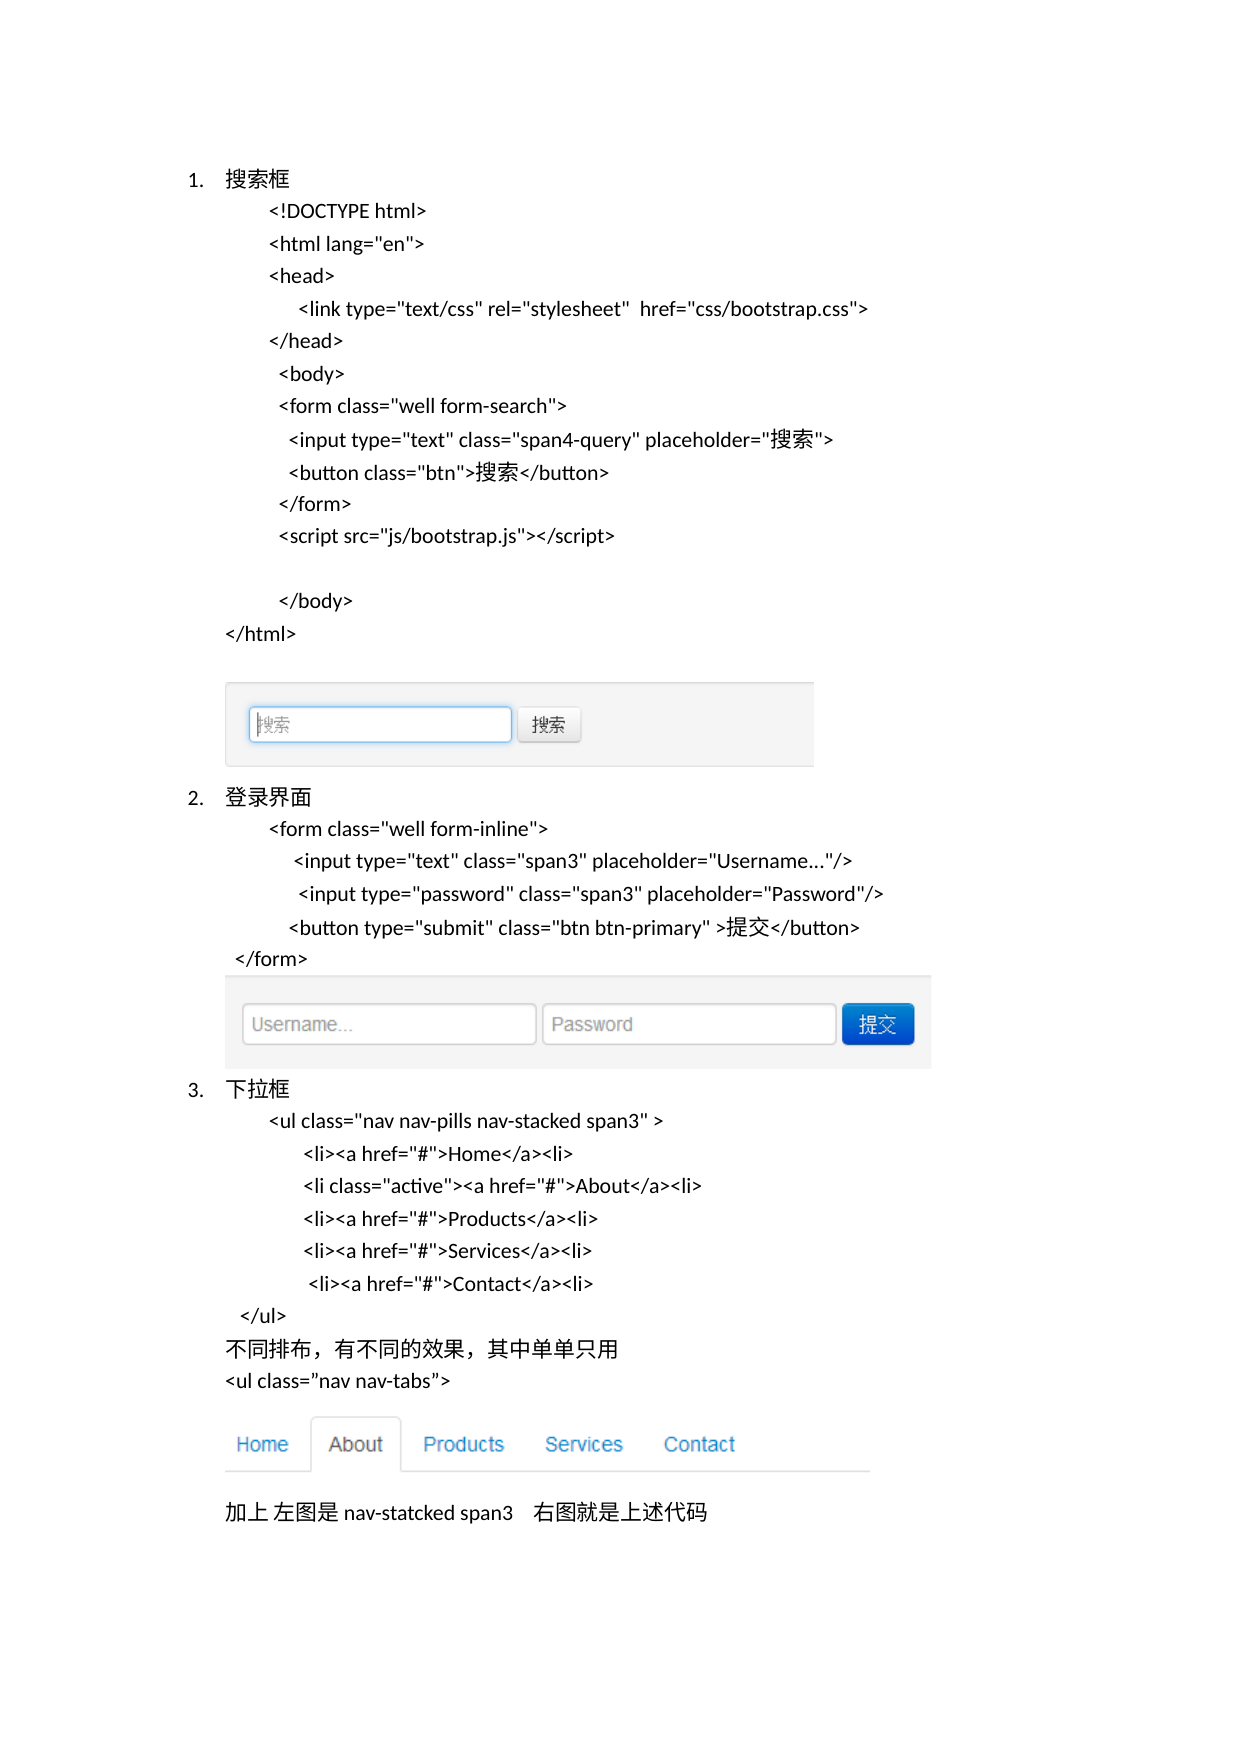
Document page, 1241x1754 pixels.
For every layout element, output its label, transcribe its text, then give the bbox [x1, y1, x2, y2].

list <li><a href="#">Products</a><li> [225, 1202, 1053, 1234]
list <form class="well form-search"> [225, 389, 1053, 422]
list <input type="text" class="span3" placeholder="Username..."/> [225, 844, 1053, 877]
list <li><a href="#">Contact</a><li> [225, 1267, 1053, 1299]
list 登录界面 [187, 779, 1053, 812]
picture [225, 682, 814, 767]
list <link type="text/css" rel="stylesheet" href="css/bootstrap.css"> [225, 292, 1053, 324]
list 不同排布，有不同的效果，其中单单只用 [225, 1332, 1053, 1364]
list <button type="submit" class="btn btn-primary" >提交</button> [225, 909, 1053, 942]
list <ul class=”nav nav-tabs”> [225, 1364, 1053, 1397]
list <li><a href="#">Home</a><li> [225, 1137, 1053, 1169]
list 加上 左图是nav-statcked span3 右图就是上述代码 [225, 1494, 1053, 1527]
list <head> [225, 259, 1053, 292]
list <!DOCTYPE html> [225, 194, 1053, 227]
list <button class="btn">搜索</button> [225, 454, 1053, 487]
list <input type="text" class="span4-query" placeholder="搜索"> [225, 422, 1053, 454]
list <input type="password" class="span3" placeholder="Password"/> [225, 877, 1053, 909]
list <ul class="nav nav-pills nav-stacked span3" > [225, 1104, 1053, 1137]
list 搜索框 [187, 162, 1053, 194]
list <form class="well form-inline"> [225, 812, 1053, 844]
list </form> [225, 942, 1053, 974]
picture [225, 974, 932, 1069]
list </html> [225, 617, 1053, 649]
list 下拉框 [187, 1072, 1053, 1104]
list </body> [225, 584, 1053, 617]
list <script src="js/bootstrap.js"></script> [225, 519, 1053, 552]
list <html lang="en"> [225, 227, 1053, 259]
list <li><a href="#">Services</a><li> [225, 1234, 1053, 1267]
list </head> [225, 324, 1053, 357]
list </form> [225, 487, 1053, 519]
list <body> [225, 357, 1053, 389]
list <li class="active"><a href="#">About</a><li> [225, 1169, 1053, 1202]
picture [225, 1397, 871, 1484]
list </ul> [225, 1299, 1053, 1332]
